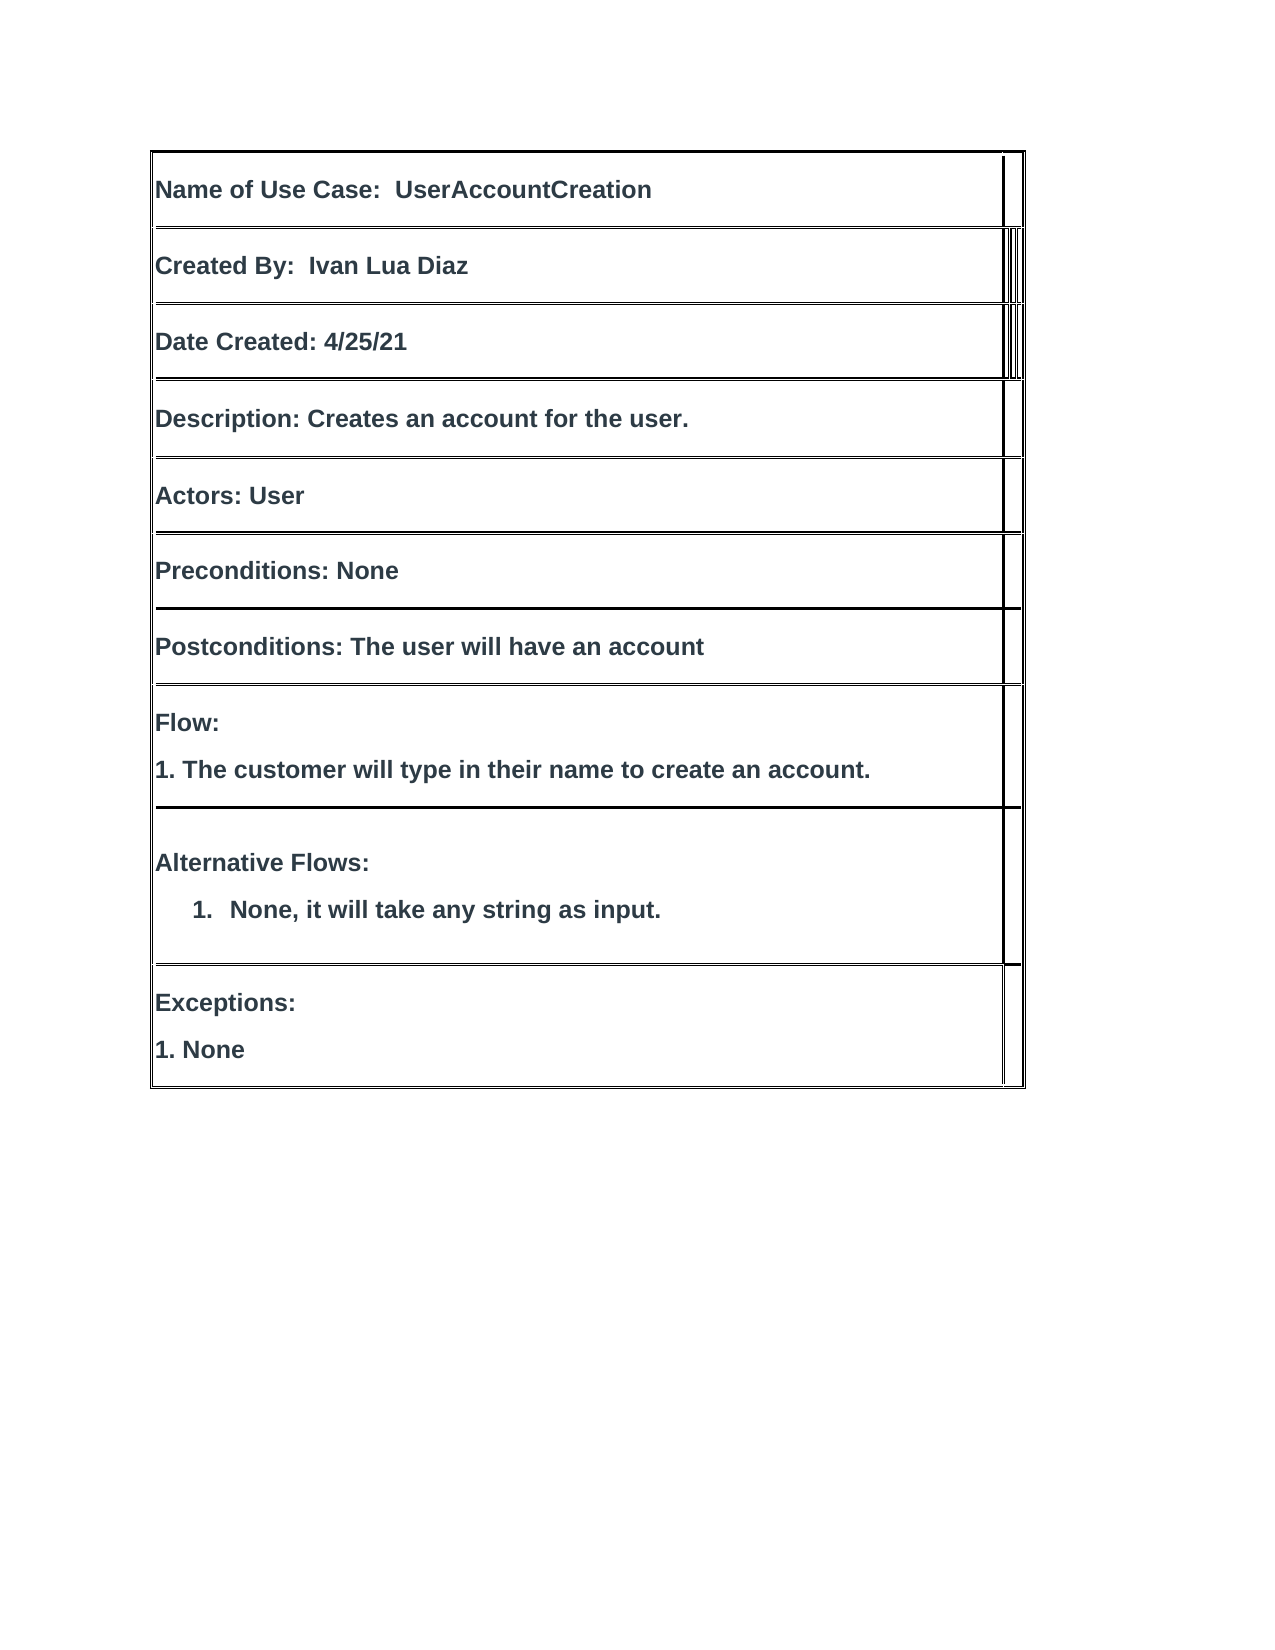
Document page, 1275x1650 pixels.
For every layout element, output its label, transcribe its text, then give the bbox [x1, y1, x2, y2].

table_header [1003, 153, 1022, 226]
table_cell [1017, 963, 1022, 1086]
table_cell Alternative Flows: None, it will take any string as input. [153, 806, 1002, 963]
table_cell Description: Creates an account for the user. [153, 377, 1002, 456]
table_cell [1003, 965, 1010, 1086]
table_cell Actors: User [151, 456, 1003, 531]
table_cell [1005, 806, 1022, 963]
table_cell Exceptions: 1. None [151, 963, 1003, 1086]
table_cell [1010, 966, 1017, 1086]
table_cell [1005, 531, 1023, 607]
table_cell [1005, 377, 1023, 456]
table_cell [1003, 456, 1024, 531]
table_cell Preconditions: None [153, 531, 1002, 607]
table_cell Date Created: 4/25/21 [153, 301, 1002, 377]
table_cell [1005, 607, 1022, 683]
table_cell Postconditions: The user will have an account [153, 607, 1002, 683]
table_cell [1018, 301, 1023, 377]
table_cell Flow: 1. The customer will type in their name to create an account. [151, 683, 1003, 806]
table_cell Created By: Ivan Lua Diaz [151, 226, 1003, 301]
table_header Name of Use Case: UserAccountCreation [153, 152, 1003, 226]
table_cell [1017, 226, 1024, 301]
table_cell [1003, 683, 1024, 806]
